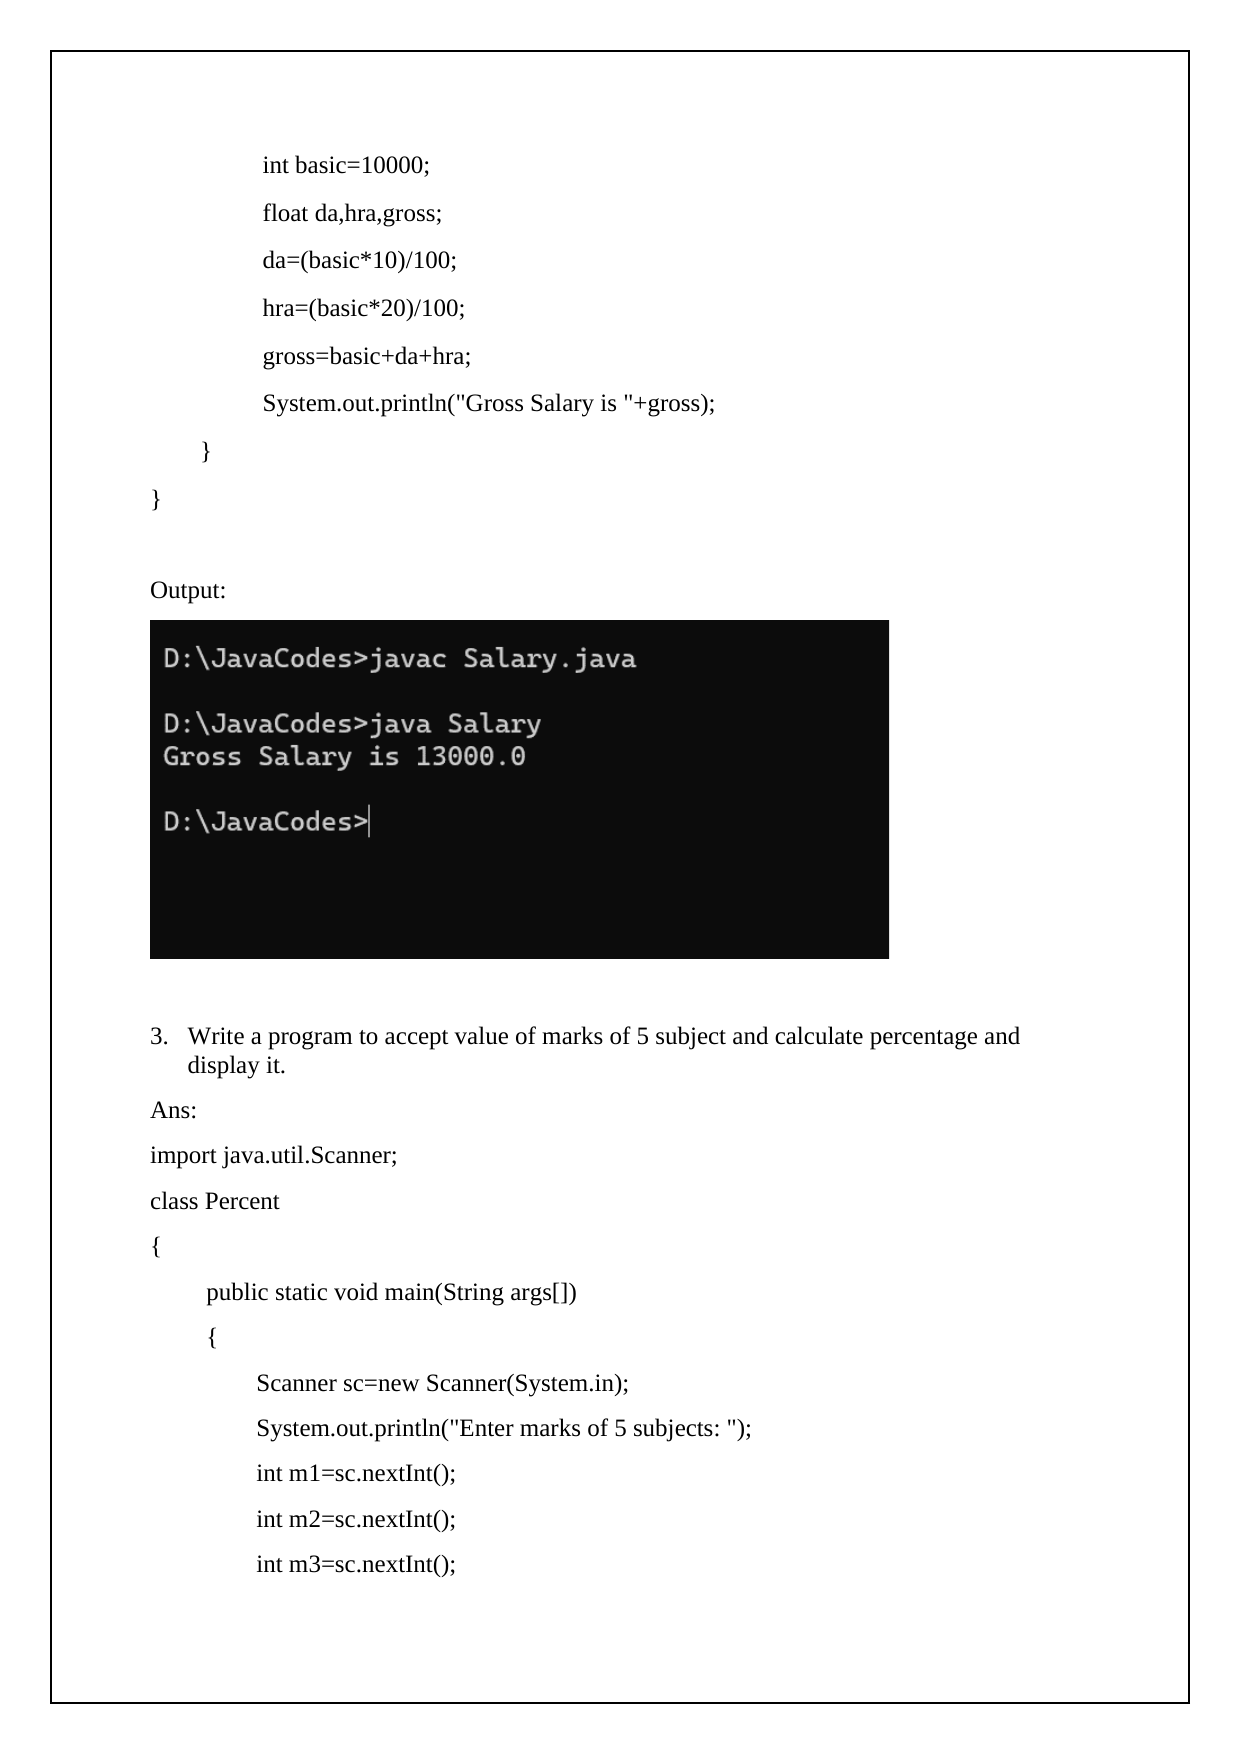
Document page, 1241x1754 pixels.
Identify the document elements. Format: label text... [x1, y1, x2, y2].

list Write a program to accept value of marks of 5 subject and calculate percentage and display it. [150, 1021, 1090, 1078]
text int m2=sc.nextInt(); [150, 1504, 1090, 1533]
text public static void main(String args[]) [150, 1277, 1090, 1306]
text { [150, 1322, 1090, 1351]
text } [150, 436, 1090, 465]
text hra=(basic*20)/100; [150, 293, 1090, 322]
text int basic=10000; [150, 150, 1090, 179]
text class Percent [150, 1186, 1090, 1215]
text float da,hra,gross; [150, 198, 1090, 226]
text int m3=sc.nextInt(); [150, 1549, 1090, 1578]
text { [150, 1231, 1090, 1260]
text Output: [150, 575, 1090, 603]
text Scanner sc=new Scanner(System.in); [150, 1368, 1090, 1396]
text import java.util.Scanner; [150, 1141, 1090, 1169]
text int m1=sc.nextInt(); [150, 1458, 1090, 1487]
text } [150, 484, 1090, 513]
text gross=basic+da+hra; [150, 341, 1090, 369]
text Ans: [150, 1095, 1090, 1124]
text da=(basic*10)/100; [150, 245, 1090, 274]
text System.out.println("Enter marks of 5 subjects: "); [150, 1413, 1090, 1442]
picture [150, 620, 890, 959]
text System.out.println("Gross Salary is "+gross); [150, 388, 1090, 417]
